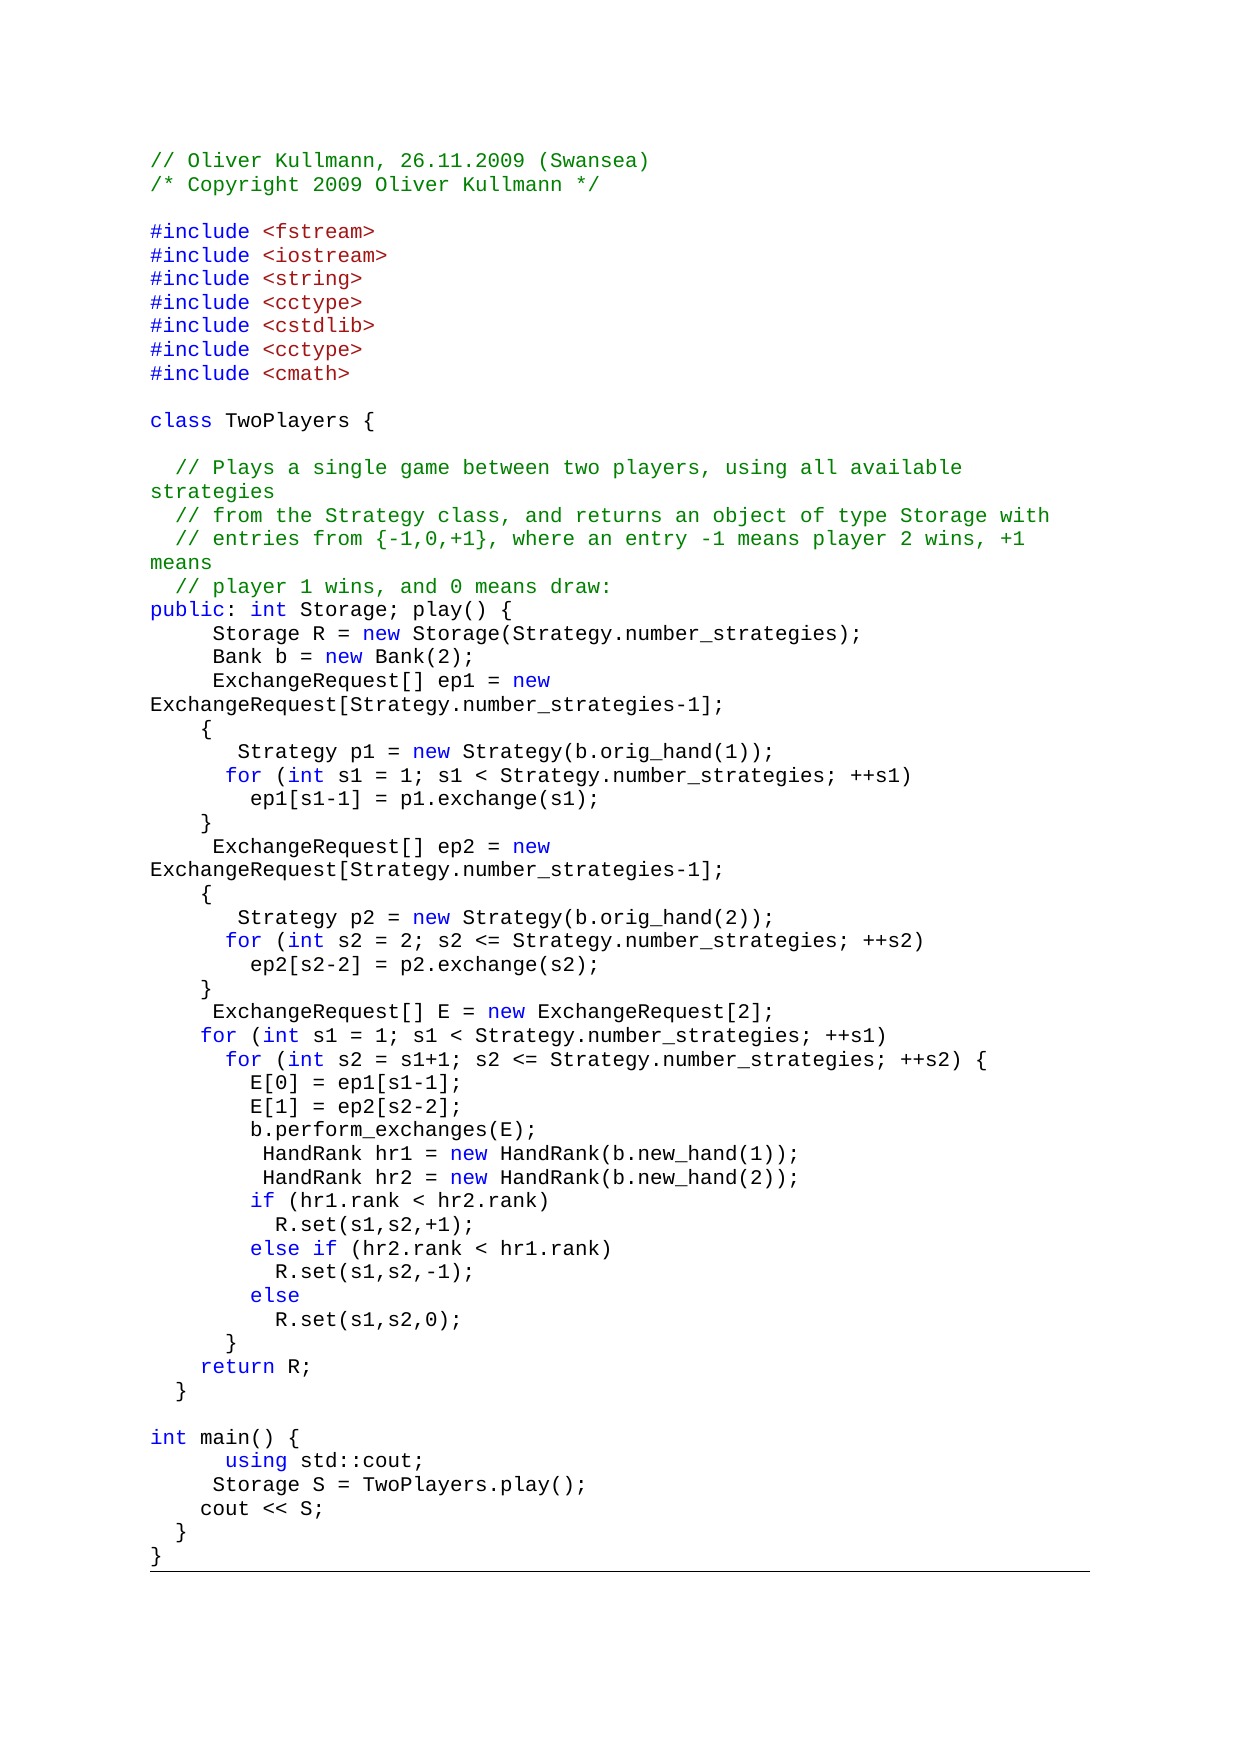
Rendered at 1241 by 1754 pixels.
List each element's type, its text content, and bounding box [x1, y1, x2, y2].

text ExchangeRequest[] ep1 = new ExchangeRequest[Strategy.number_strategies-1]; [150, 670, 1090, 717]
text } [150, 1332, 1090, 1356]
text Storage R = new Storage(Strategy.number_strategies); [150, 623, 1090, 647]
text } [150, 1521, 1090, 1545]
text R.set(s1,s2,+1); [150, 1214, 1090, 1238]
text ExchangeRequest[] E = new ExchangeRequest[2]; [150, 1001, 1090, 1025]
text #include <cstdlib> [150, 316, 1090, 339]
text /* Copyright 2009 Oliver Kullmann */ [150, 174, 1090, 197]
text for (int s2 = 2; s2 <= Strategy.number_strategies; ++s2) [150, 930, 1090, 954]
text b.perform_exchanges(E); [150, 1119, 1090, 1143]
text #include <cctype> [150, 292, 1090, 316]
text R.set(s1,s2,0); [150, 1309, 1090, 1332]
text ep1[s1-1] = p1.exchange(s1); [150, 788, 1090, 812]
text } [150, 978, 1090, 1001]
text } [150, 1545, 1090, 1571]
text Strategy p1 = new Strategy(b.orig_hand(1)); [150, 741, 1090, 765]
text // player 1 wins, and 0 means draw: [150, 576, 1090, 599]
text // Oliver Kullmann, 26.11.2009 (Swansea) [150, 150, 1090, 174]
text } [150, 1379, 1090, 1403]
text ExchangeRequest[] ep2 = new ExchangeRequest[Strategy.number_strategies-1]; [150, 836, 1090, 883]
text #include <fstream> [150, 221, 1090, 244]
text HandRank hr2 = new HandRank(b.new_hand(2)); [150, 1167, 1090, 1190]
text ep2[s2-2] = p2.exchange(s2); [150, 954, 1090, 978]
text Bank b = new Bank(2); [150, 647, 1090, 670]
text E[0] = ep1[s1-1]; [150, 1072, 1090, 1096]
text #include <string> [150, 268, 1090, 292]
text #include <iostream> [150, 244, 1090, 268]
text Storage S = TwoPlayers.play(); [150, 1474, 1090, 1498]
text else if (hr2.rank < hr1.rank) [150, 1238, 1090, 1261]
text #include <cctype> [150, 339, 1090, 363]
text return R; [150, 1356, 1090, 1379]
text else [150, 1285, 1090, 1309]
text // entries from {-1,0,+1}, where an entry -1 means player 2 wins, +1 means [150, 528, 1090, 576]
text { [150, 883, 1090, 907]
text } [150, 812, 1090, 836]
text cout << S; [150, 1498, 1090, 1521]
text { [150, 717, 1090, 741]
text for (int s1 = 1; s1 < Strategy.number_strategies; ++s1) [150, 765, 1090, 788]
text HandRank hr1 = new HandRank(b.new_hand(1)); [150, 1143, 1090, 1167]
text if (hr1.rank < hr2.rank) [150, 1190, 1090, 1214]
text E[1] = ep2[s2-2]; [150, 1096, 1090, 1119]
text R.set(s1,s2,-1); [150, 1261, 1090, 1285]
text for (int s2 = s1+1; s2 <= Strategy.number_strategies; ++s2) { [150, 1048, 1090, 1072]
text int main() { [150, 1427, 1090, 1451]
text using std::cout; [150, 1451, 1090, 1474]
text #include <cmath> [150, 363, 1090, 386]
text // Plays a single game between two players, using all available strategies [150, 457, 1090, 505]
text public: int Storage; play() { [150, 599, 1090, 623]
text class TwoPlayers { [150, 410, 1090, 434]
text for (int s1 = 1; s1 < Strategy.number_strategies; ++s1) [150, 1025, 1090, 1048]
text Strategy p2 = new Strategy(b.orig_hand(2)); [150, 907, 1090, 930]
text // from the Strategy class, and returns an object of type Storage with [150, 505, 1090, 528]
